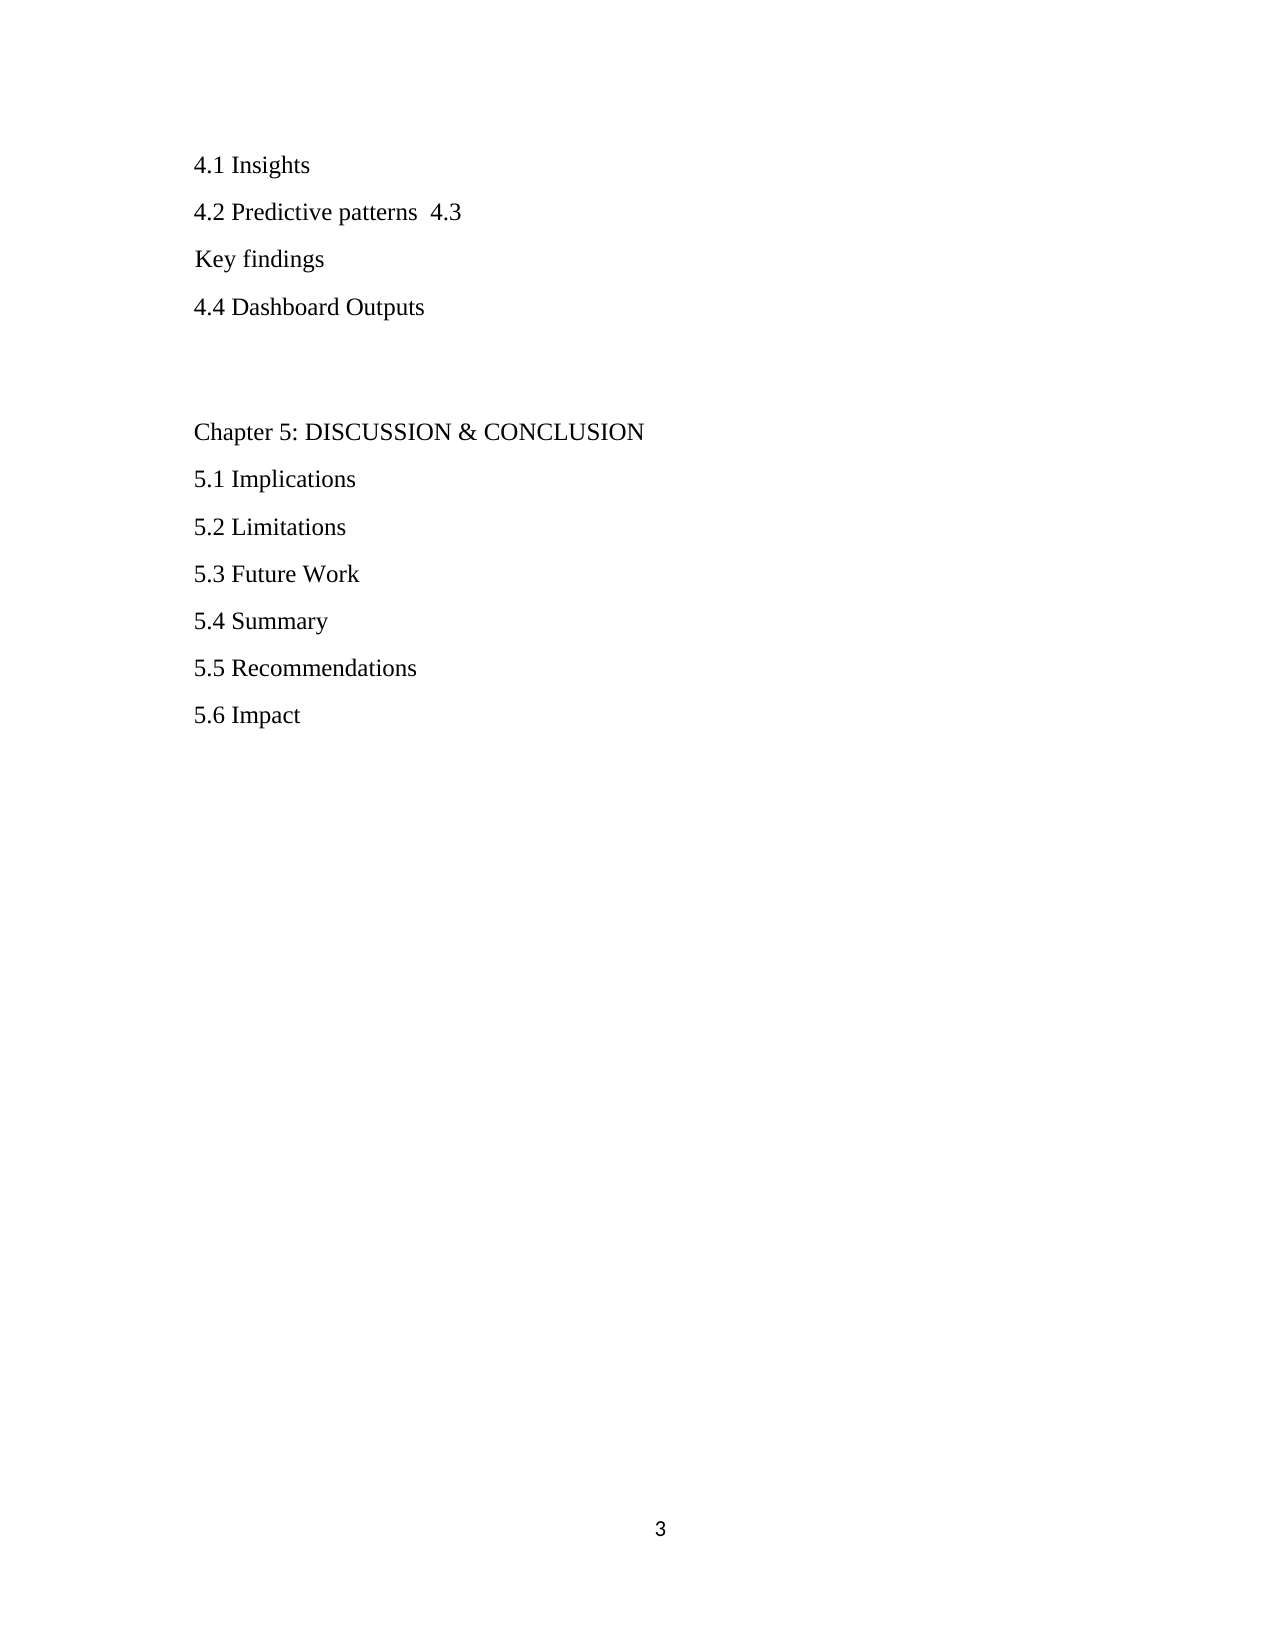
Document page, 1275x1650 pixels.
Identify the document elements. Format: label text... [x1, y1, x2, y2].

text 5.5 Recommendations [193, 653, 1133, 682]
text 4.1 Insights [193, 150, 1133, 179]
text 5.3 Future Work [193, 559, 1133, 588]
text 5.4 Summary [193, 606, 1133, 635]
text 4.2 Predictive patterns 4.3 Key findings [193, 197, 463, 273]
text Chapter 5: DISCUSSION & CONCLUSION [193, 417, 1133, 446]
text 4.4 Dashboard Outputs [193, 292, 1133, 320]
text 5.6 Impact [193, 700, 1133, 729]
text 5.2 Limitations [193, 512, 1133, 540]
text 5.1 Implications [193, 464, 1133, 493]
